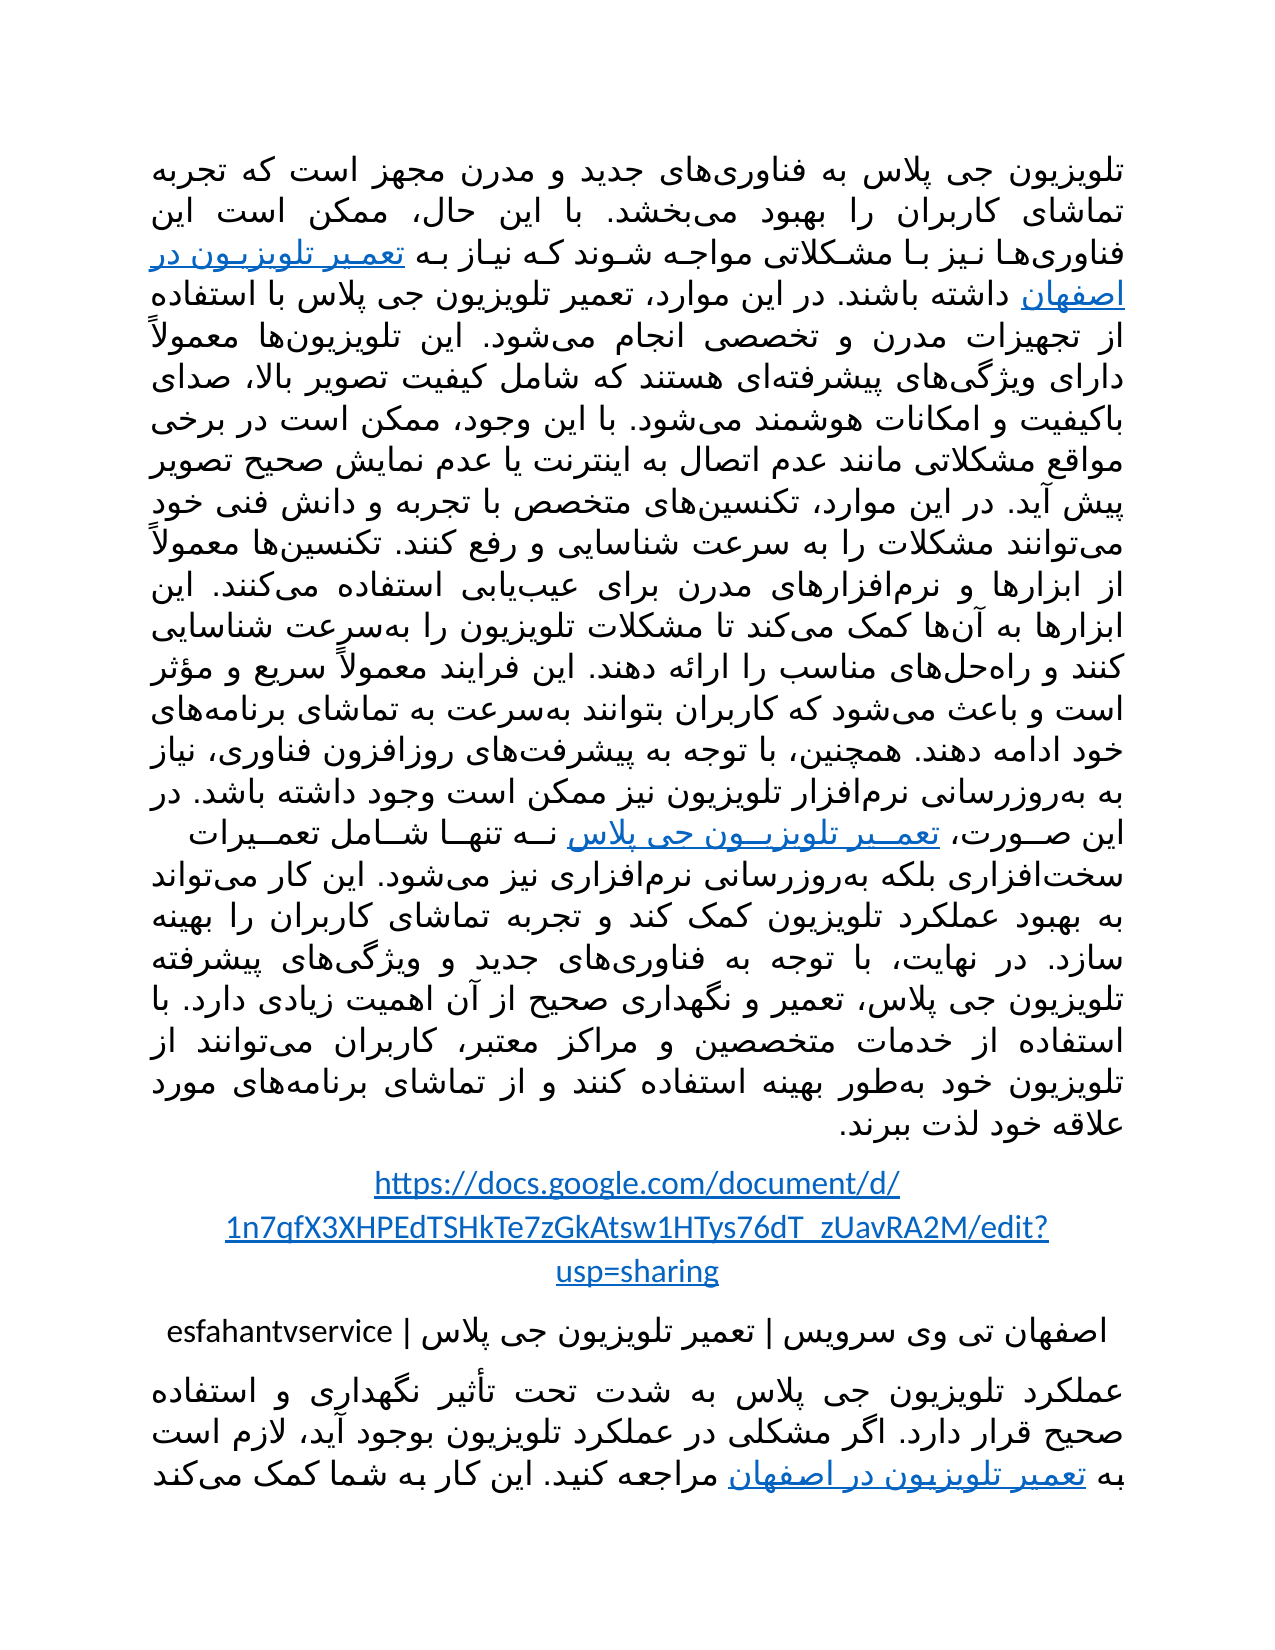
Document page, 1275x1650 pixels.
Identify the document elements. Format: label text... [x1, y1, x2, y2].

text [150, 1371, 1125, 1492]
text https://docs.google.com/document/d/1n7qfX3XHPEdTSHkTe7zGkAtsw1HTys76dT_zUavRA2M/edit?usp=sharing [150, 1162, 1125, 1290]
text تلویزیون جی پلاس به فناوری‌های جدید و مدرن مجهز است که تجربه تماشای کاربران را بهبود می‌بخشد. با این حال، ممکن است این فناوری‌ها نیز با مشکلاتی مواجه شوند که نیاز به تعمیر تلویزیون در اصفهان داشته باشند. در این موارد، تعمیر تلویزیون جی پلاس با استفاده از تجهیزات مدرن و تخصصی انجام می‌شود. این تلویزیون‌ها معمولاً دارای ویژگی‌های پیشرفته‌ای هستند که شامل کیفیت تصویر بالا، صدای باکیفیت و امکانات هوشمند می‌شود. با این وجود، ممکن است در برخی مواقع مشکلاتی مانند عدم اتصال به اینترنت یا عدم نمایش صحیح تصویر پیش آید. در این موارد، تکنسین‌های متخصص با تجربه و دانش فنی خود می‌توانند مشکلات را به سرعت شناسایی و رفع کنند. تکنسین‌ها معمولاً از ابزارها و نرم‌افزارهای مدرن برای عیب‌یابی استفاده می‌کنند. این ابزارها به آن‌ها کمک می‌کند تا مشکلات تلویزیون را به‌سرعت شناسایی کنند و راه‌حل‌های مناسب را ارائه دهند. این فرایند معمولاً سریع و مؤثر است و باعث می‌شود که کاربران بتوانند به‌سرعت به تماشای برنامه‌های خود ادامه دهند. همچنین، با توجه به پیشرفت‌های روزافزون فناوری، نیاز به به‌روزرسانی نرم‌افزار تلویزیون نیز ممکن است وجود داشته باشد. در این صورت، تعمیر تلویزیون جی پلاس نه تنها شامل تعمیرات سخت‌افزاری بلکه به‌روزرسانی نرم‌افزاری نیز می‌شود. این کار می‌تواند به بهبود عملکرد تلویزیون کمک کند و تجربه تماشای کاربران را بهینه سازد. در نهایت، با توجه به فناوری‌های جدید و ویژگی‌های پیشرفته تلویزیون جی پلاس، تعمیر و نگهداری صحیح از آن اهمیت زیادی دارد. با استفاده از خدمات متخصصین و مراکز معتبر، کاربران می‌توانند از تلویزیون خود به‌طور بهینه استفاده کنند و از تماشای برنامه‌های مورد علاقه خود لذت ببرند. [150, 150, 1125, 1142]
text اصفهان تی وی سرویس | تعمیر تلویزیون جی پلاس | esfahantvservice [150, 1310, 1125, 1351]
